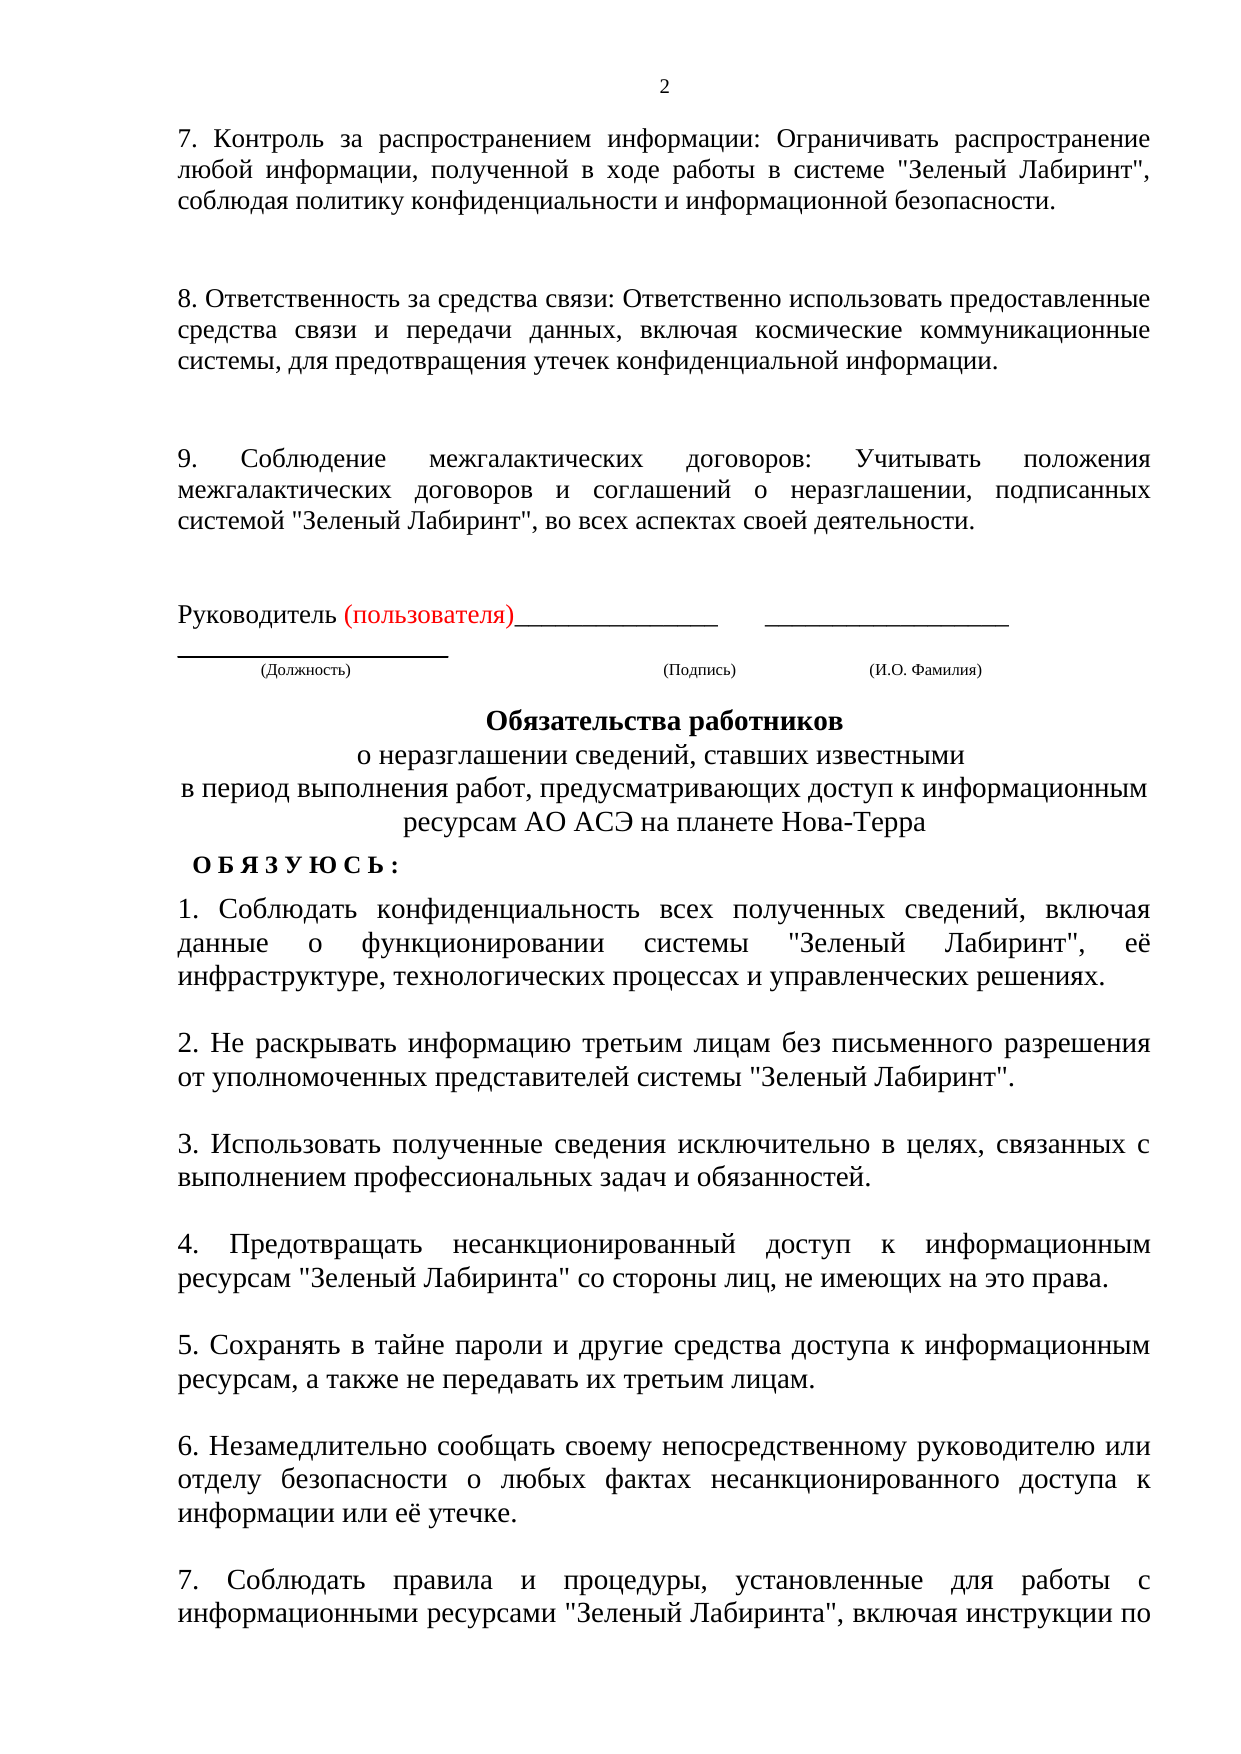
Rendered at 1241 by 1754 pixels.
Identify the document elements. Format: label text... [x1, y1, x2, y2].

text 9. Соблюдение межгалактических договоров: Учитывать положения межгалактических договоров и соглашений о неразглашении, подписанных системой "Зеленый Лабиринт", во всех аспектах своей деятельности. [177, 442, 1152, 536]
text 8. Ответственность за средства связи: Ответственно использовать предоставленные средства связи и передачи данных, включая космические коммуникационные системы, для предотвращения утечек конфиденциальной информации. [177, 282, 1152, 375]
text 1. Соблюдать конфиденциальность всех полученных сведений, включая данные о функционировании системы "Зеленый Лабиринт", её инфраструктуре, технологических процессах и управленческих решениях. [177, 891, 1152, 992]
text Руководитель (пользователя)_______________ __________________ ____________________ [177, 598, 1152, 660]
text О Б Я З У Ю С Ь : [177, 850, 1152, 879]
text 4. Предотвращать несанкционированный доступ к информационным ресурсам "Зеленый Лабиринта" со стороны лиц, не имеющих на это права. [177, 1227, 1152, 1294]
text 6. Незамедлительно сообщать своему непосредственному руководителю или отделу безопасности о любых фактах несанкционированного доступа к информации или её утечке. [177, 1428, 1152, 1528]
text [177, 1562, 1152, 1629]
text 3. Использовать полученные сведения исключительно в целях, связанных с выполнением профессиональных задач и обязанностей. [177, 1126, 1152, 1193]
text (Должность) (Подпись) (И.О. Фамилия) [177, 660, 1152, 679]
text Обязательства работников о неразглашении сведений, ставших известными в период выполнения работ, предусматривающих доступ к информационным ресурсам АО АСЭ на планете Нова-Терра [177, 703, 1152, 837]
text 7. Контроль за распространением информации: Ограничивать распространение любой информации, полученной в ходе работы в системе "Зеленый Лабиринт", соблюдая политику конфиденциальности и информационной безопасности. [177, 122, 1152, 215]
text 2. Не раскрывать информацию третьим лицам без письменного разрешения от уполномоченных представителей системы "Зеленый Лабиринт". [177, 1025, 1152, 1092]
text 5. Сохранять в тайне пароли и другие средства доступа к информационным ресурсам, а также не передавать их третьим лицам. [177, 1327, 1152, 1394]
